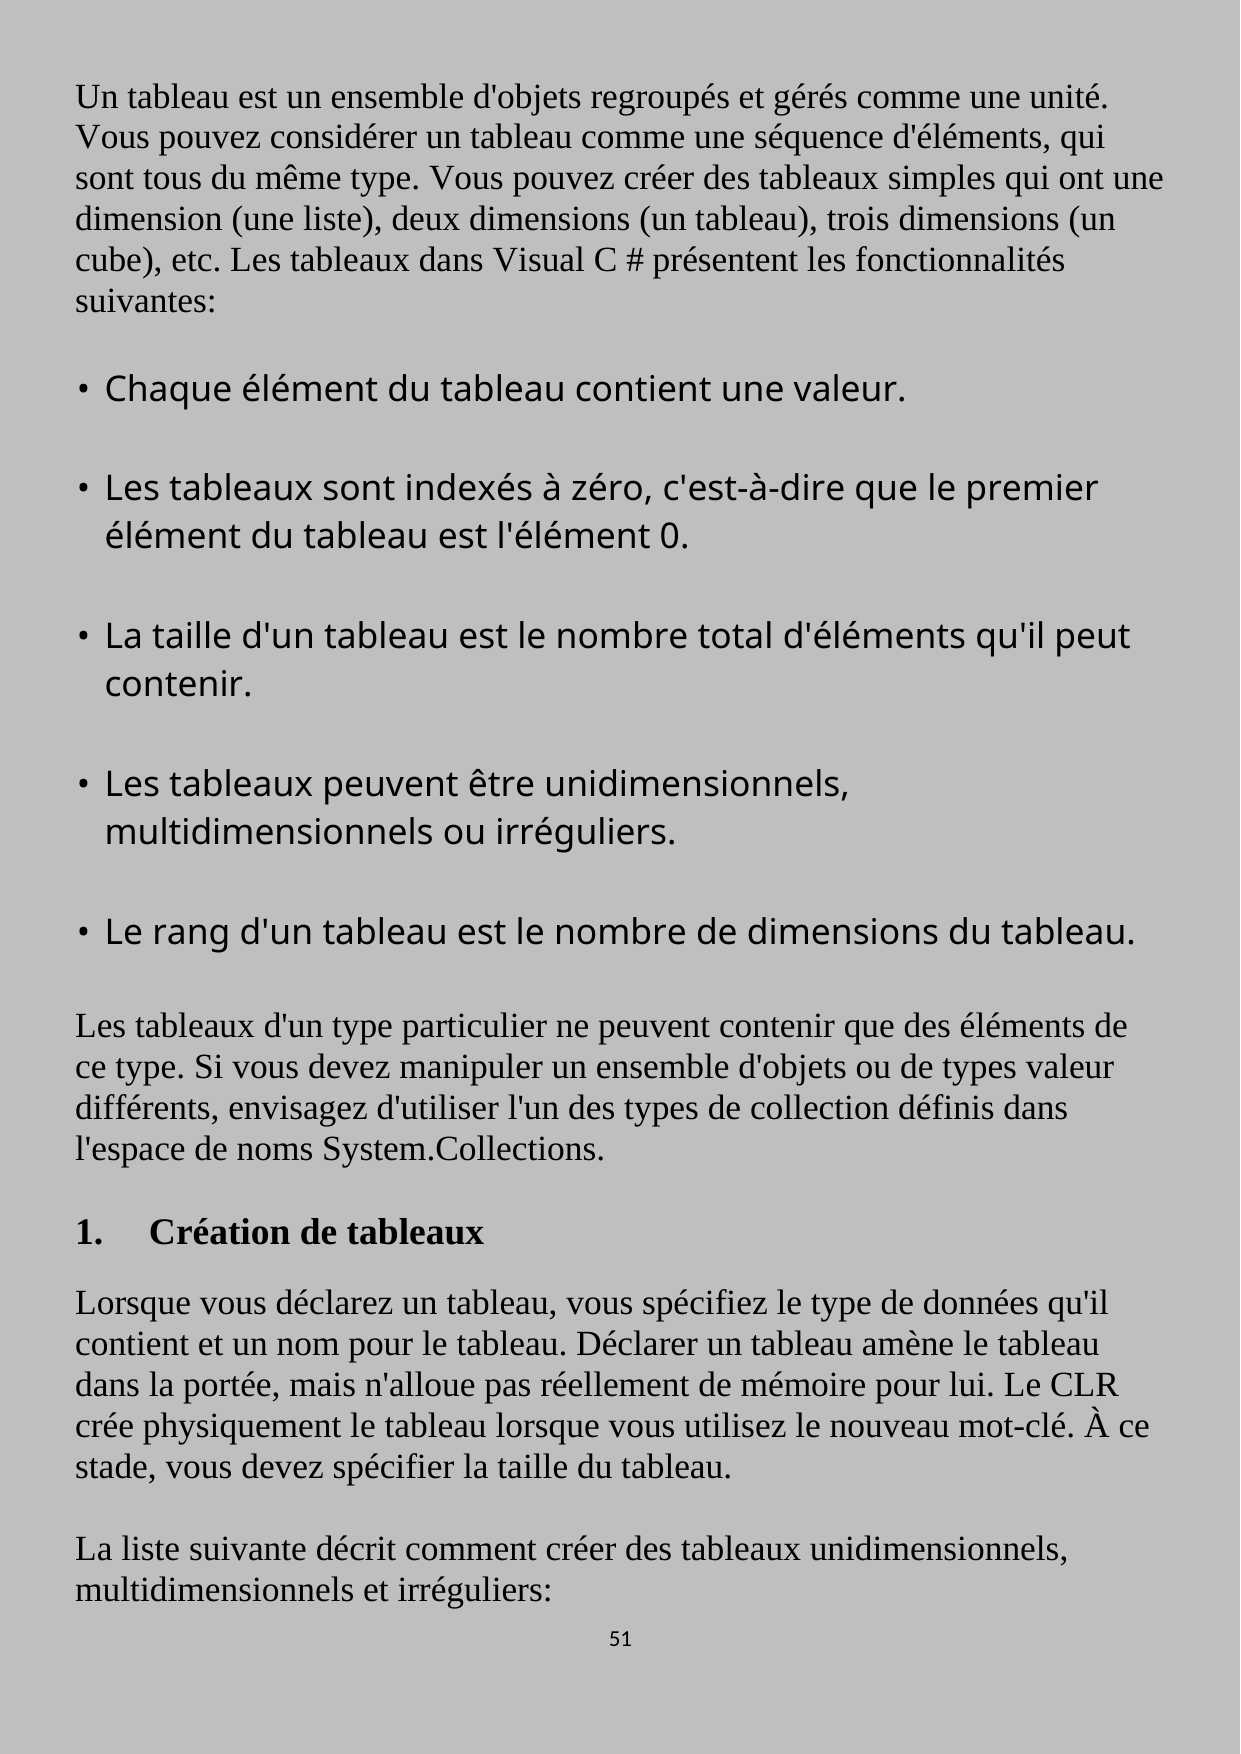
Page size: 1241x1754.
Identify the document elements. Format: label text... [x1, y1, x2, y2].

table_cell • [75, 609, 103, 757]
table_cell • [75, 461, 103, 609]
table_cell Les tableaux sont indexés à zéro, c'est-à-dire que le premier élément du tableau est l'élément 0. [103, 461, 1165, 609]
table_cell Les tableaux peuvent être unidimensionnels, multidimensionnels ou irréguliers. [103, 757, 1165, 905]
subtitle Création de tableaux [75, 1209, 1165, 1252]
text Les tableaux d'un type particulier ne peuvent contenir que des éléments de ce type. Si vous devez manipuler un ensemble d'objets ou de types valeur différents, envisagez d'utiliser l'un des types de collection définis dans l'espace de noms System.Collections. [75, 1004, 1165, 1168]
table_cell • [75, 757, 103, 905]
table_header • [75, 362, 103, 461]
table_cell • [75, 905, 103, 1004]
table_header Chaque élément du tableau contient une valeur. [103, 362, 1165, 461]
table_cell Le rang d'un tableau est le nombre de dimensions du tableau. [103, 905, 1165, 1004]
text Lorsque vous déclarez un tableau, vous spécifiez le type de données qu'il contient et un nom pour le tableau. Déclarer un tableau amène le tableau dans la portée, mais n'alloue pas réellement de mémoire pour lui. Le CLR crée physiquement le tableau lorsque vous utilisez le nouveau mot-clé. À ce stade, vous devez spécifier la taille du tableau. [75, 1282, 1165, 1486]
text Un tableau est un ensemble d'objets regroupés et gérés comme une unité. Vous pouvez considérer un tableau comme une séquence d'éléments, qui sont tous du même type. Vous pouvez créer des tableaux simples qui ont une dimension (une liste), deux dimensions (un tableau), trois dimensions (un cube), etc. Les tableaux dans Visual C # présentent les fonctionnalités suivantes: [75, 75, 1165, 320]
table_cell La taille d'un tableau est le nombre total d'éléments qu'il peut contenir. [103, 609, 1165, 757]
text La liste suivante décrit comment créer des tableaux unidimensionnels, multidimensionnels et irréguliers: [75, 1527, 1165, 1609]
